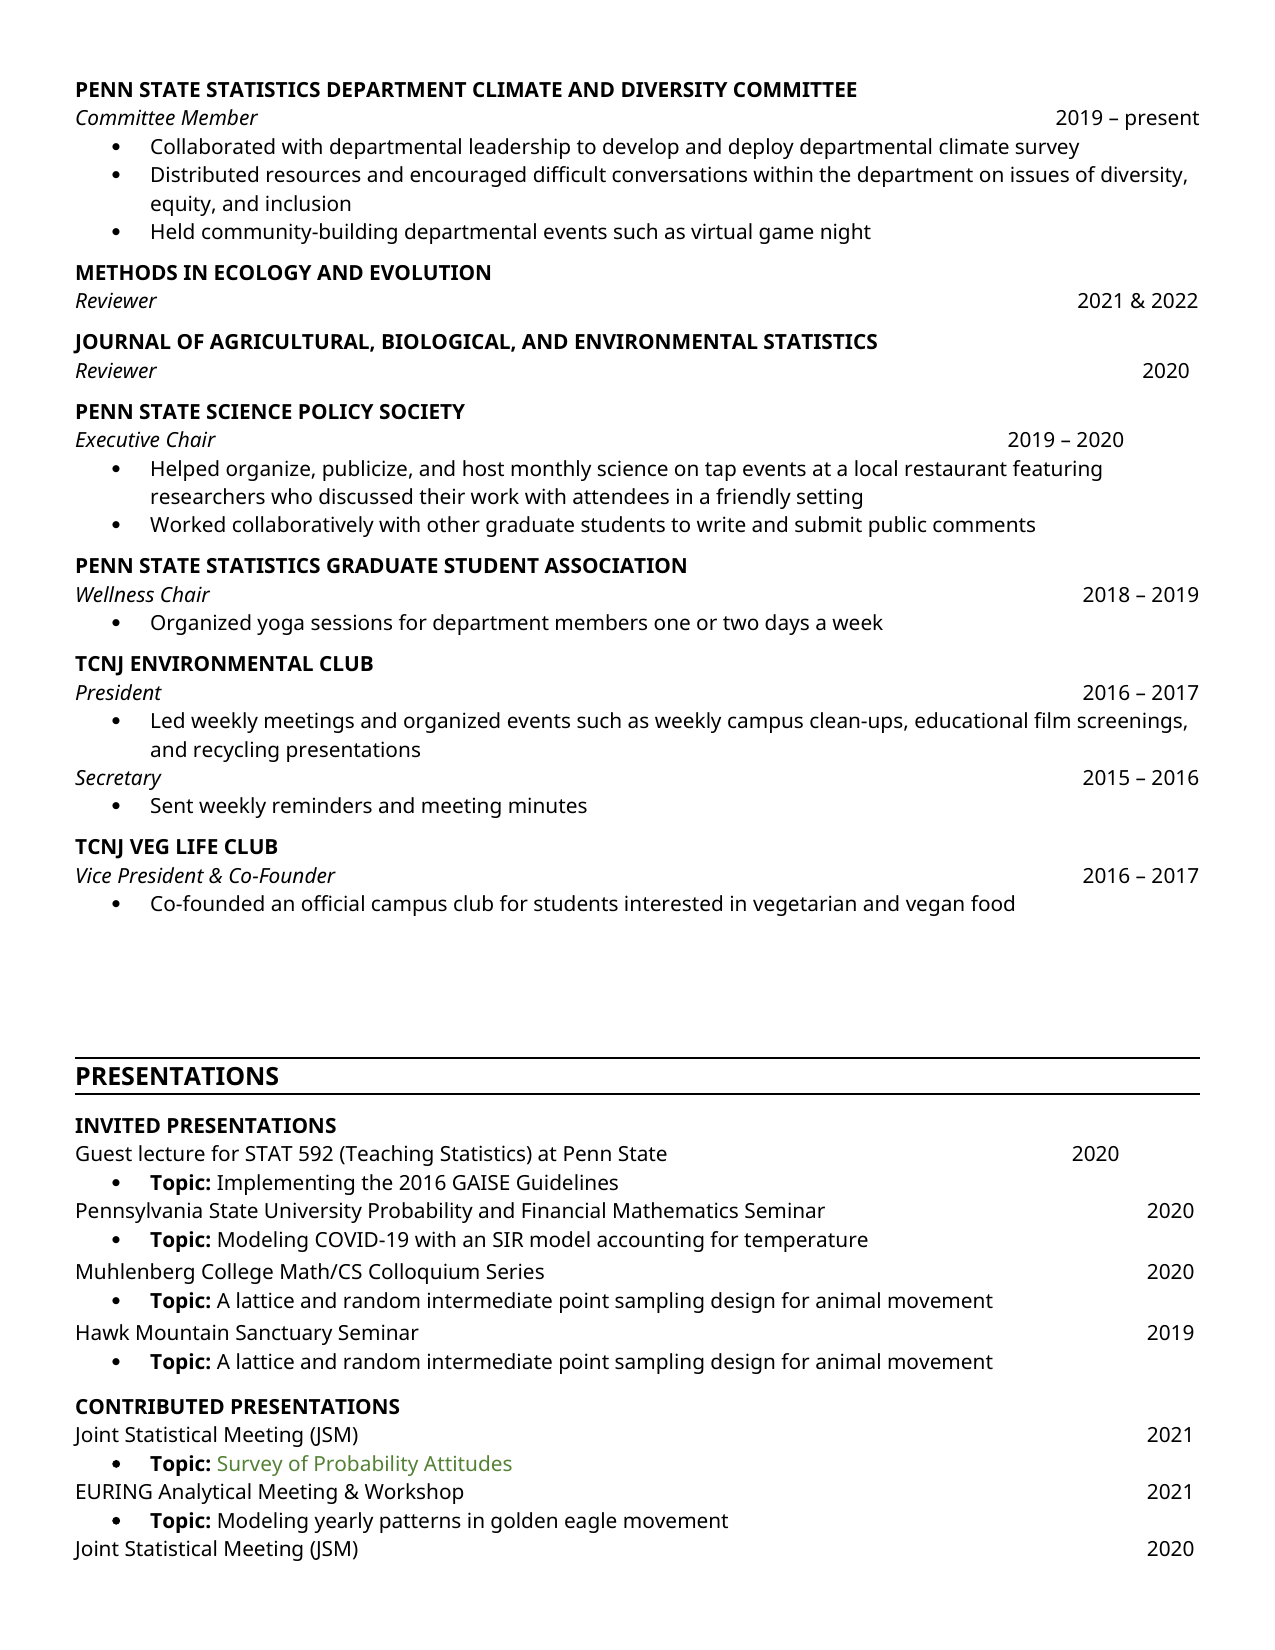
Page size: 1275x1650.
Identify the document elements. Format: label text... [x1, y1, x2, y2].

list Worked collaboratively with other graduate students to write and submit public comments [112, 511, 1200, 539]
list Topic: Implementing the 2016 GAISE Guidelines [112, 1168, 1200, 1196]
text President 2016 – 2017 [75, 678, 1200, 706]
list Helped organize, publicize, and host monthly science on tap events at a local restaurant featuring researchers who discussed their work with attendees in a friendly setting [112, 454, 1200, 511]
list Led weekly meetings and organized events such as weekly campus clean-ups, educational film screenings, and recycling presentations [112, 706, 1200, 763]
list Topic: Modeling COVID-19 with an SIR model accounting for temperature [112, 1225, 1200, 1253]
list Topic: A lattice and random intermediate point sampling design for animal movement [112, 1347, 1200, 1375]
text Secretary 2015 – 2016 [75, 763, 1200, 792]
list Distributed resources and encouraged difficult conversations within the department on issues of diversity, equity, and inclusion [112, 160, 1200, 217]
text INVITED PRESENTATIONS [75, 1111, 1200, 1139]
text METHODS IN ECOLOGY AND EVOLUTION [75, 258, 1200, 287]
text EURING Analytical Meeting & Workshop 2021 [75, 1477, 1200, 1506]
text CONTRIBUTED PRESENTATIONS [75, 1392, 1200, 1421]
text Hawk Mountain Sanctuary Seminar 2019 [75, 1318, 1200, 1347]
list Held community-building departmental events such as virtual game night [112, 217, 1200, 246]
list Organized yoga sessions for department members one or two days a week [112, 608, 1200, 637]
text Wellness Chair 2018 – 2019 [75, 580, 1200, 608]
text PRESENTATIONS [75, 1059, 1200, 1093]
list Collaborated with departmental leadership to develop and deploy departmental climate survey [112, 132, 1200, 160]
text Pennsylvania State University Probability and Financial Mathematics Seminar 2020 [75, 1196, 1200, 1225]
text Guest lecture for STAT 592 (Teaching Statistics) at Penn State 2020 [75, 1139, 1200, 1168]
text Reviewer 2021 & 2022 [75, 287, 1200, 315]
list Topic: Modeling yearly patterns in golden eagle movement [112, 1506, 1200, 1534]
text Executive Chair 2019 – 2020 [75, 425, 1200, 454]
text Muhlenberg College Math/CS Colloquium Series 2020 [75, 1257, 1200, 1286]
text TCNJ ENVIRONMENTAL CLUB [75, 649, 1200, 678]
text JOURNAL OF AGRICULTURAL, BIOLOGICAL, AND ENVIRONMENTAL STATISTICS [75, 327, 1200, 356]
text PENN STATE STATISTICS GRADUATE STUDENT ASSOCIATION [75, 552, 1200, 580]
list Sent weekly reminders and meeting minutes [112, 792, 1200, 820]
text Joint Statistical Meeting (JSM) 2021 [75, 1421, 1200, 1449]
list Co-founded an official campus club for students interested in vegetarian and vegan food [112, 889, 1200, 918]
text TCNJ VEG LIFE CLUB [75, 832, 1200, 861]
text Joint Statistical Meeting (JSM) 2020 [75, 1534, 1200, 1563]
text PENN STATE SCIENCE POLICY SOCIETY [75, 397, 1200, 425]
list Topic: Survey of Probability Attitudes [112, 1449, 1200, 1477]
text Vice President & Co-Founder 2016 – 2017 [75, 861, 1200, 889]
list Topic: A lattice and random intermediate point sampling design for animal movement [112, 1286, 1200, 1314]
text Reviewer 2020 [75, 356, 1200, 384]
text PENN STATE STATISTICS DEPARTMENT CLIMATE AND DIVERSITY COMMITTEE [75, 75, 1200, 103]
text Committee Member 2019 – present [75, 103, 1200, 132]
